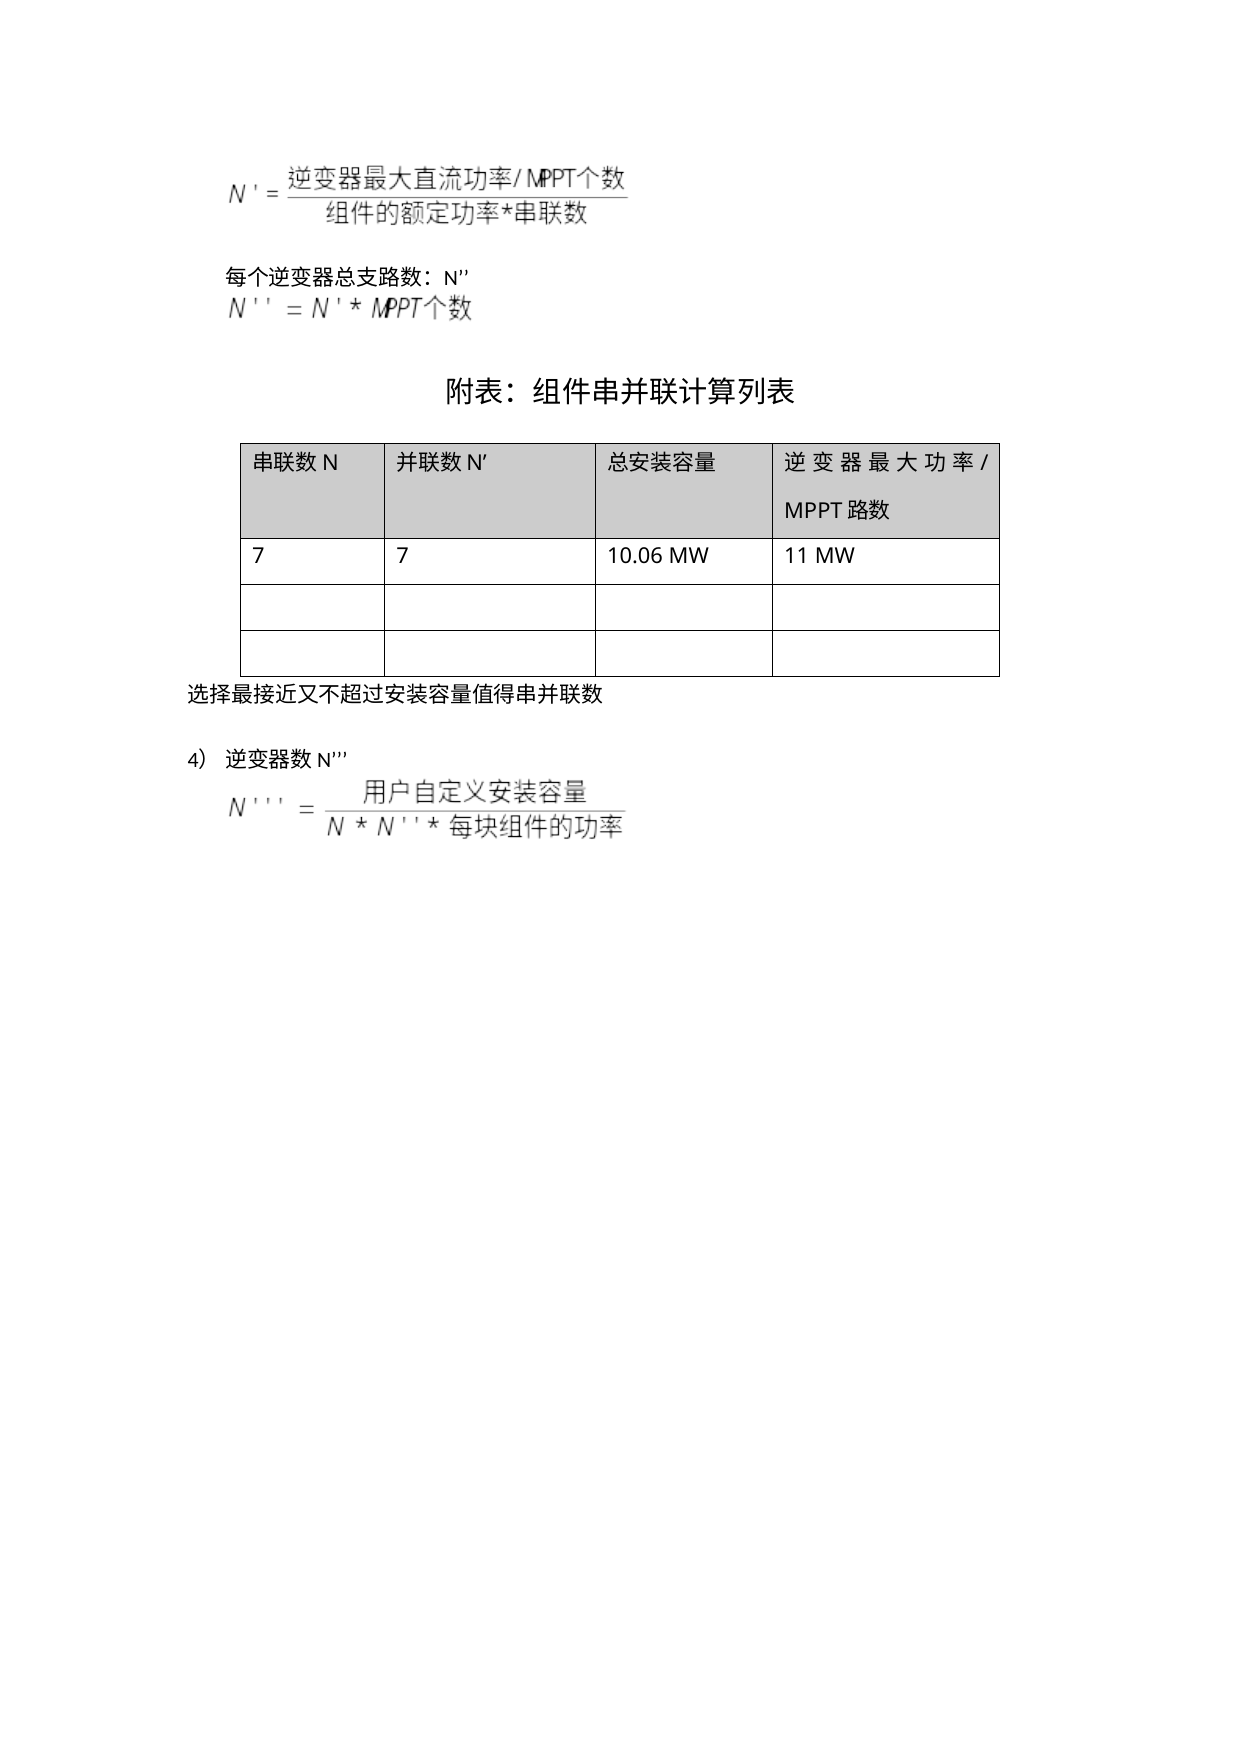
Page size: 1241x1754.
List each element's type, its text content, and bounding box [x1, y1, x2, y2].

table_header 并联数N’ [385, 444, 595, 538]
list 每个逆变器总支路数：N’’ [225, 259, 1053, 292]
table_cell [385, 585, 595, 630]
table_cell [773, 631, 999, 676]
text 附表：组件串并联计算列表 [187, 357, 1053, 422]
table_cell [596, 585, 772, 630]
table_cell [385, 631, 595, 676]
table_cell [773, 585, 999, 630]
list 逆变器数N’’’ [187, 742, 1053, 774]
text 选择最接近又不超过安装容量值得串并联数 [187, 677, 1053, 709]
table_cell 11 MW [773, 539, 999, 584]
table_header 串联数N [241, 444, 384, 538]
table_cell 7 [385, 539, 595, 584]
table_header 总安装容量 [596, 444, 772, 538]
table_cell 10.06 MW [596, 539, 772, 584]
table_cell [596, 631, 772, 676]
table_cell [241, 631, 384, 676]
table_cell 7 [241, 539, 384, 584]
table_header 逆变器最大功率/MPPT路数 [773, 444, 999, 538]
table_cell [241, 585, 384, 630]
